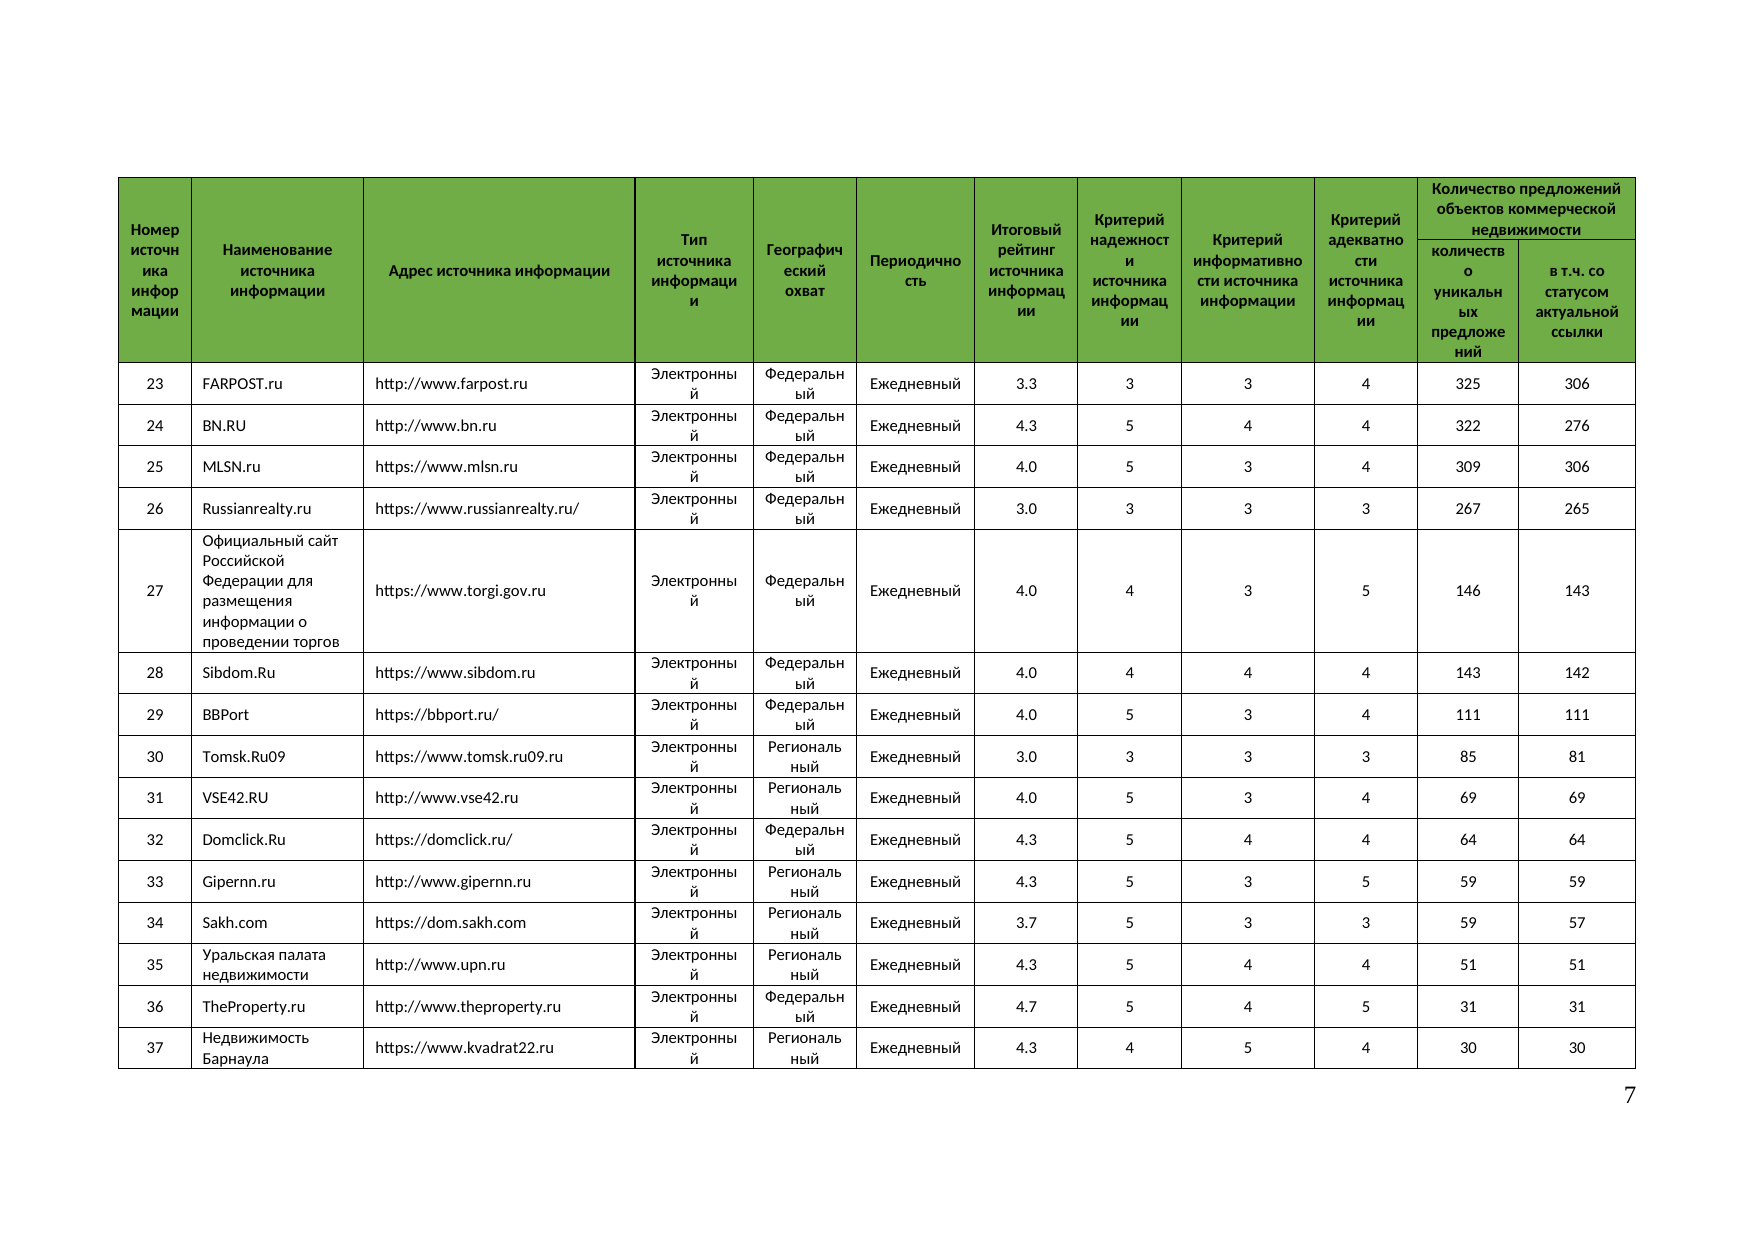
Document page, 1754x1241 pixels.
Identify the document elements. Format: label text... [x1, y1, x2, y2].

table_header Критерий надежности источника информации [1078, 178, 1181, 362]
table_cell 4 [1315, 1028, 1417, 1068]
table_cell Федеральный [754, 653, 856, 693]
table_cell 4 [1078, 653, 1181, 693]
table_cell 34 [119, 903, 191, 943]
table_cell 64 [1418, 819, 1518, 860]
table_cell Федеральный [754, 446, 856, 487]
table_cell Sibdom.Ru [192, 653, 363, 693]
table_cell 4.3 [975, 1028, 1077, 1068]
table_cell Электронный [636, 488, 753, 529]
table_header Адрес источника информации [364, 178, 634, 362]
table_cell 23 [119, 363, 191, 404]
table_cell 5 [1078, 861, 1181, 902]
table_cell 36 [119, 986, 191, 1027]
table_cell 143 [1418, 653, 1518, 693]
table_cell Уральская палата недвижимости [192, 944, 363, 985]
table_cell https://dom.sakh.com [364, 903, 634, 943]
table_cell 111 [1418, 694, 1518, 735]
table_cell 143 [1519, 530, 1635, 652]
table_cell 3 [1182, 778, 1314, 818]
table_cell Недвижимость Барнаула [192, 1028, 363, 1068]
table_cell Ежедневный [857, 405, 974, 445]
table_cell https://www.russianrealty.ru/ [364, 488, 634, 529]
table_cell 5 [1078, 986, 1181, 1027]
table_cell BBPort [192, 694, 363, 735]
table_cell https://bbport.ru/ [364, 694, 634, 735]
table_cell Электронный [636, 861, 753, 902]
table_cell 59 [1418, 903, 1518, 943]
table_cell 4 [1315, 653, 1417, 693]
table_cell 4 [1182, 986, 1314, 1027]
table_cell 5 [1078, 446, 1181, 487]
table_cell 4 [1182, 819, 1314, 860]
table_cell 5 [1182, 1028, 1314, 1068]
table_cell 4.3 [975, 819, 1077, 860]
table_cell http://www.theproperty.ru [364, 986, 634, 1027]
table_cell Федеральный [754, 986, 856, 1027]
table_header Критерий информативности источника информации [1182, 178, 1314, 362]
table_cell 4.7 [975, 986, 1077, 1027]
table_cell 3.7 [975, 903, 1077, 943]
table_cell 30 [1418, 1028, 1518, 1068]
table_cell 3 [1078, 736, 1181, 777]
table_cell 4 [1315, 363, 1417, 404]
table_cell количество уникальных предложений [1418, 240, 1518, 362]
table_cell в т.ч. со статусом актуальной ссылки [1519, 240, 1635, 362]
table_cell 57 [1519, 903, 1635, 943]
table_cell 3 [1182, 861, 1314, 902]
table_cell 3.0 [975, 488, 1077, 529]
table_cell 5 [1078, 405, 1181, 445]
table_cell 142 [1519, 653, 1635, 693]
table_cell 33 [119, 861, 191, 902]
table_cell Региональный [754, 778, 856, 818]
table_cell Электронный [636, 446, 753, 487]
table_cell Электронный [636, 363, 753, 404]
table_cell Электронный [636, 694, 753, 735]
table_cell Электронный [636, 778, 753, 818]
table_cell 24 [119, 405, 191, 445]
table_cell Электронный [636, 653, 753, 693]
table_cell 5 [1315, 861, 1417, 902]
table_cell 5 [1078, 903, 1181, 943]
table_cell http://www.vse42.ru [364, 778, 634, 818]
table_cell 59 [1418, 861, 1518, 902]
table_cell Ежедневный [857, 694, 974, 735]
table_cell 265 [1519, 488, 1635, 529]
table_cell 4 [1315, 944, 1417, 985]
table_cell Региональный [754, 1028, 856, 1068]
table_cell 5 [1078, 819, 1181, 860]
table_cell 4 [1315, 694, 1417, 735]
table_cell Ежедневный [857, 1028, 974, 1068]
table_cell 4 [1315, 778, 1417, 818]
table_cell 30 [119, 736, 191, 777]
table_cell 3 [1182, 694, 1314, 735]
table_cell Ежедневный [857, 653, 974, 693]
table_cell 325 [1418, 363, 1518, 404]
table_cell Федеральный [754, 530, 856, 652]
table_cell 4 [1315, 446, 1417, 487]
table_cell 4.0 [975, 694, 1077, 735]
table_cell 25 [119, 446, 191, 487]
table_cell Федеральный [754, 405, 856, 445]
table_cell Электронный [636, 944, 753, 985]
table_cell Ежедневный [857, 944, 974, 985]
table_cell 4 [1182, 653, 1314, 693]
table_cell 5 [1078, 694, 1181, 735]
table_cell 3 [1182, 363, 1314, 404]
table_cell 5 [1315, 530, 1417, 652]
table_cell Электронный [636, 986, 753, 1027]
table_cell Федеральный [754, 694, 856, 735]
table_cell 3 [1182, 736, 1314, 777]
table_header Итоговый рейтинг источника информации [975, 178, 1077, 362]
table_cell 85 [1418, 736, 1518, 777]
table_header Количество предложений объектов коммерческой недвижимости [1418, 178, 1635, 239]
table_cell 267 [1418, 488, 1518, 529]
table_cell 3 [1315, 736, 1417, 777]
table_cell MLSN.ru [192, 446, 363, 487]
table_cell Russianrealty.ru [192, 488, 363, 529]
table_cell Региональный [754, 903, 856, 943]
table_cell Региональный [754, 861, 856, 902]
table_cell https://www.torgi.gov.ru [364, 530, 634, 652]
table_header Географический охват [754, 178, 856, 362]
table_cell 4.3 [975, 861, 1077, 902]
table_cell 37 [119, 1028, 191, 1068]
table_cell 3 [1182, 530, 1314, 652]
table_cell Региональный [754, 736, 856, 777]
table_cell Электронный [636, 819, 753, 860]
table_header Тип источника информации [636, 178, 753, 362]
table_cell Tomsk.Ru09 [192, 736, 363, 777]
table_cell 26 [119, 488, 191, 529]
table_cell https://www.tomsk.ru09.ru [364, 736, 634, 777]
table_cell https://www.mlsn.ru [364, 446, 634, 487]
table_cell 4 [1182, 405, 1314, 445]
table_cell 59 [1519, 861, 1635, 902]
table_cell 3 [1078, 363, 1181, 404]
table_cell TheProperty.ru [192, 986, 363, 1027]
table_cell 3 [1182, 488, 1314, 529]
table_cell 4.0 [975, 653, 1077, 693]
table_cell 3.0 [975, 736, 1077, 777]
table_cell 111 [1519, 694, 1635, 735]
table_cell Электронный [636, 405, 753, 445]
table_cell 4.0 [975, 446, 1077, 487]
table_cell Региональный [754, 944, 856, 985]
table_cell https://www.sibdom.ru [364, 653, 634, 693]
table_cell 4 [1078, 530, 1181, 652]
table_cell Электронный [636, 736, 753, 777]
table_cell 27 [119, 530, 191, 652]
table_cell https://domclick.ru/ [364, 819, 634, 860]
table_cell Ежедневный [857, 736, 974, 777]
table_cell 4 [1182, 944, 1314, 985]
table_cell Ежедневный [857, 530, 974, 652]
table_cell 35 [119, 944, 191, 985]
table_cell VSE42.RU [192, 778, 363, 818]
table_cell Федеральный [754, 819, 856, 860]
table_cell 51 [1519, 944, 1635, 985]
table_cell Ежедневный [857, 861, 974, 902]
table_cell FARPOST.ru [192, 363, 363, 404]
table_cell Gipernn.ru [192, 861, 363, 902]
table_cell 5 [1315, 986, 1417, 1027]
table_cell 28 [119, 653, 191, 693]
table_cell 4 [1078, 1028, 1181, 1068]
table_header Периодичность [857, 178, 974, 362]
table_cell 3 [1182, 446, 1314, 487]
table_cell 4 [1315, 819, 1417, 860]
table_cell 3 [1315, 488, 1417, 529]
table_header Наименование источника информации [192, 178, 363, 362]
table_cell 29 [119, 694, 191, 735]
table_cell Электронный [636, 1028, 753, 1068]
table_cell 32 [119, 819, 191, 860]
table_cell Ежедневный [857, 819, 974, 860]
table_cell http://www.gipernn.ru [364, 861, 634, 902]
table_cell 4.0 [975, 778, 1077, 818]
table_cell 306 [1519, 446, 1635, 487]
table_cell 3 [1182, 903, 1314, 943]
table_cell 31 [1418, 986, 1518, 1027]
table_cell 51 [1418, 944, 1518, 985]
table_cell 69 [1418, 778, 1518, 818]
table_cell 30 [1519, 1028, 1635, 1068]
table_cell 4.3 [975, 944, 1077, 985]
table_cell Федеральный [754, 363, 856, 404]
table_cell 309 [1418, 446, 1518, 487]
table_cell 31 [119, 778, 191, 818]
table_cell 3 [1315, 903, 1417, 943]
table_cell Электронный [636, 530, 753, 652]
table_cell Ежедневный [857, 903, 974, 943]
table_cell 69 [1519, 778, 1635, 818]
table_cell 64 [1519, 819, 1635, 860]
table_cell http://www.bn.ru [364, 405, 634, 445]
table_cell 4 [1315, 405, 1417, 445]
table_cell Электронный [636, 903, 753, 943]
table_cell Ежедневный [857, 363, 974, 404]
table_cell Ежедневный [857, 488, 974, 529]
table_cell 4.0 [975, 530, 1077, 652]
table_cell 3 [1078, 488, 1181, 529]
table_cell 4.3 [975, 405, 1077, 445]
table_header Номер источника информации [119, 178, 191, 362]
table_cell Ежедневный [857, 446, 974, 487]
table_cell Ежедневный [857, 778, 974, 818]
table_cell 322 [1418, 405, 1518, 445]
table_cell Domclick.Ru [192, 819, 363, 860]
table_cell 5 [1078, 944, 1181, 985]
table_cell Ежедневный [857, 986, 974, 1027]
table_cell http://www.farpost.ru [364, 363, 634, 404]
table_cell 276 [1519, 405, 1635, 445]
table_cell Sakh.com [192, 903, 363, 943]
table_cell 3.3 [975, 363, 1077, 404]
table_cell 5 [1078, 778, 1181, 818]
table_cell 146 [1418, 530, 1518, 652]
table_cell 81 [1519, 736, 1635, 777]
table_cell Официальный сайт Российской Федерации для размещения информации о проведении торгов [192, 530, 363, 652]
table_cell BN.RU [192, 405, 363, 445]
table_cell https://www.kvadrat22.ru [364, 1028, 634, 1068]
table_header Критерий адекватности источника информации [1315, 178, 1417, 362]
table_cell http://www.upn.ru [364, 944, 634, 985]
table_cell Федеральный [754, 488, 856, 529]
table_cell 306 [1519, 363, 1635, 404]
table_cell 31 [1519, 986, 1635, 1027]
